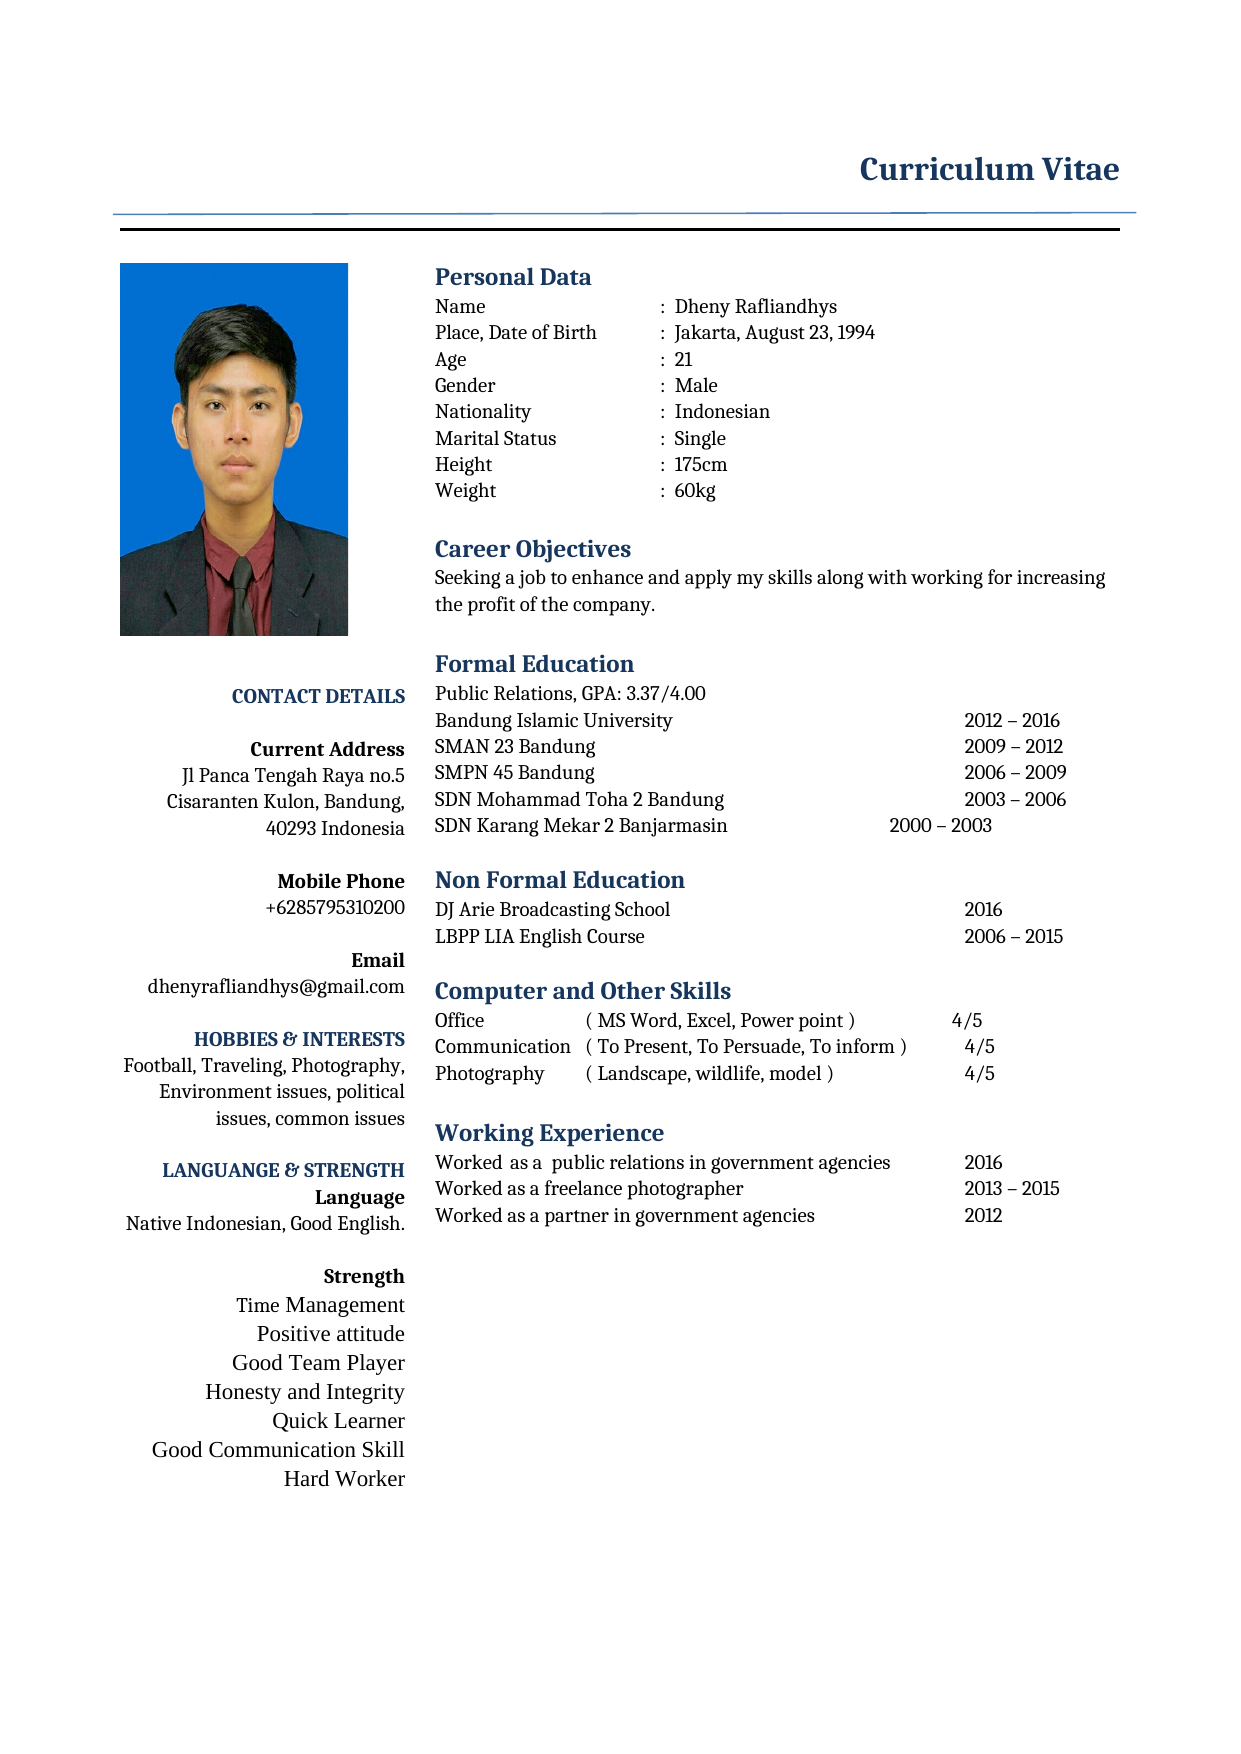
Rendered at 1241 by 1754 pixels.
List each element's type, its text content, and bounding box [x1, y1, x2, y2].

text Height : 175cm [435, 453, 1120, 477]
text Public Relations, GPA: 3.37/4.00 [435, 682, 1120, 706]
picture [120, 263, 349, 636]
text Hard Worker [120, 1465, 405, 1491]
text Time Management [120, 1291, 405, 1317]
text Current Address [120, 737, 405, 761]
text Working Experience [435, 1119, 1120, 1148]
text Non Formal Education [435, 866, 1120, 895]
text LANGUANGE & STRENGTH [120, 1159, 405, 1183]
text Photography ( Landscape, wildlife, model ) 4/5 [435, 1061, 1120, 1085]
text Good Communication Skill [120, 1436, 405, 1462]
text SDN Mohammad Toha 2 Bandung 2003 – 2006 [435, 787, 1120, 811]
text Weight : 60kg [435, 479, 1120, 503]
text dhenyrafliandhys@gmail.com [120, 975, 405, 999]
text Strength [120, 1264, 405, 1288]
text +6285795310200 [120, 896, 405, 919]
text Good Team Player [120, 1349, 405, 1375]
text Computer and Other Skills [435, 977, 1120, 1006]
text LBPP LIA English Course 2006 – 2015 [435, 924, 1120, 948]
text Career Objectives [435, 534, 1120, 563]
text SDN Karang Mekar 2 Banjarmasin 2000 – 2003 [435, 814, 1120, 838]
text Formal Education [435, 650, 1120, 679]
text Mobile Phone [120, 869, 405, 893]
text HOBBIES & INTERESTS [120, 1027, 405, 1051]
text Seeking a job to enhance and apply my skills along with working for increasing the profit of the company. [435, 566, 1120, 616]
text Email [120, 948, 405, 972]
text Language [120, 1186, 405, 1209]
text Native Indonesian, Good English. [120, 1212, 405, 1236]
text Age : 21 [435, 347, 1120, 371]
text Office ( MS Word, Excel, Power point ) 4/5 [435, 1008, 1120, 1032]
text Worked as a freelance photographer 2013 – 2015 [435, 1177, 1120, 1201]
text Gender : Male [435, 374, 1120, 398]
text Place, Date of Birth : Jakarta, August 23, 1994 [435, 321, 1120, 345]
text Name : Dheny Rafliandhys [435, 295, 1120, 319]
text Jl Panca Tengah Raya no.5 Cisaranten Kulon, Bandung, 40293 Indonesia [120, 764, 405, 841]
text Nationality : Indonesian [435, 400, 1120, 424]
text Personal Data [435, 263, 1120, 292]
text Quick Learner [120, 1407, 405, 1433]
text Football, Traveling, Photography, Environment issues, political issues, common issues [120, 1054, 405, 1130]
text Worked as a public relations in government agencies 2016 [435, 1151, 1120, 1175]
text Curriculum Vitae [120, 150, 1120, 188]
text DJ Arie Broadcasting School 2016 [435, 898, 1120, 922]
text Honesty and Integrity [120, 1378, 405, 1404]
text Marital Status : Single [435, 426, 1120, 450]
text Bandung Islamic University 2012 – 2016 [435, 708, 1120, 732]
text Communication ( To Present, To Persuade, To inform ) 4/5 [435, 1035, 1120, 1059]
text Worked as a partner in government agencies 2012 [435, 1203, 1120, 1227]
text Positive attitude [120, 1320, 405, 1346]
text CONTACT DETAILS [120, 685, 405, 709]
text SMAN 23 Bandung 2009 – 2012 [435, 734, 1120, 758]
text SMPN 45 Bandung 2006 – 2009 [435, 761, 1120, 785]
